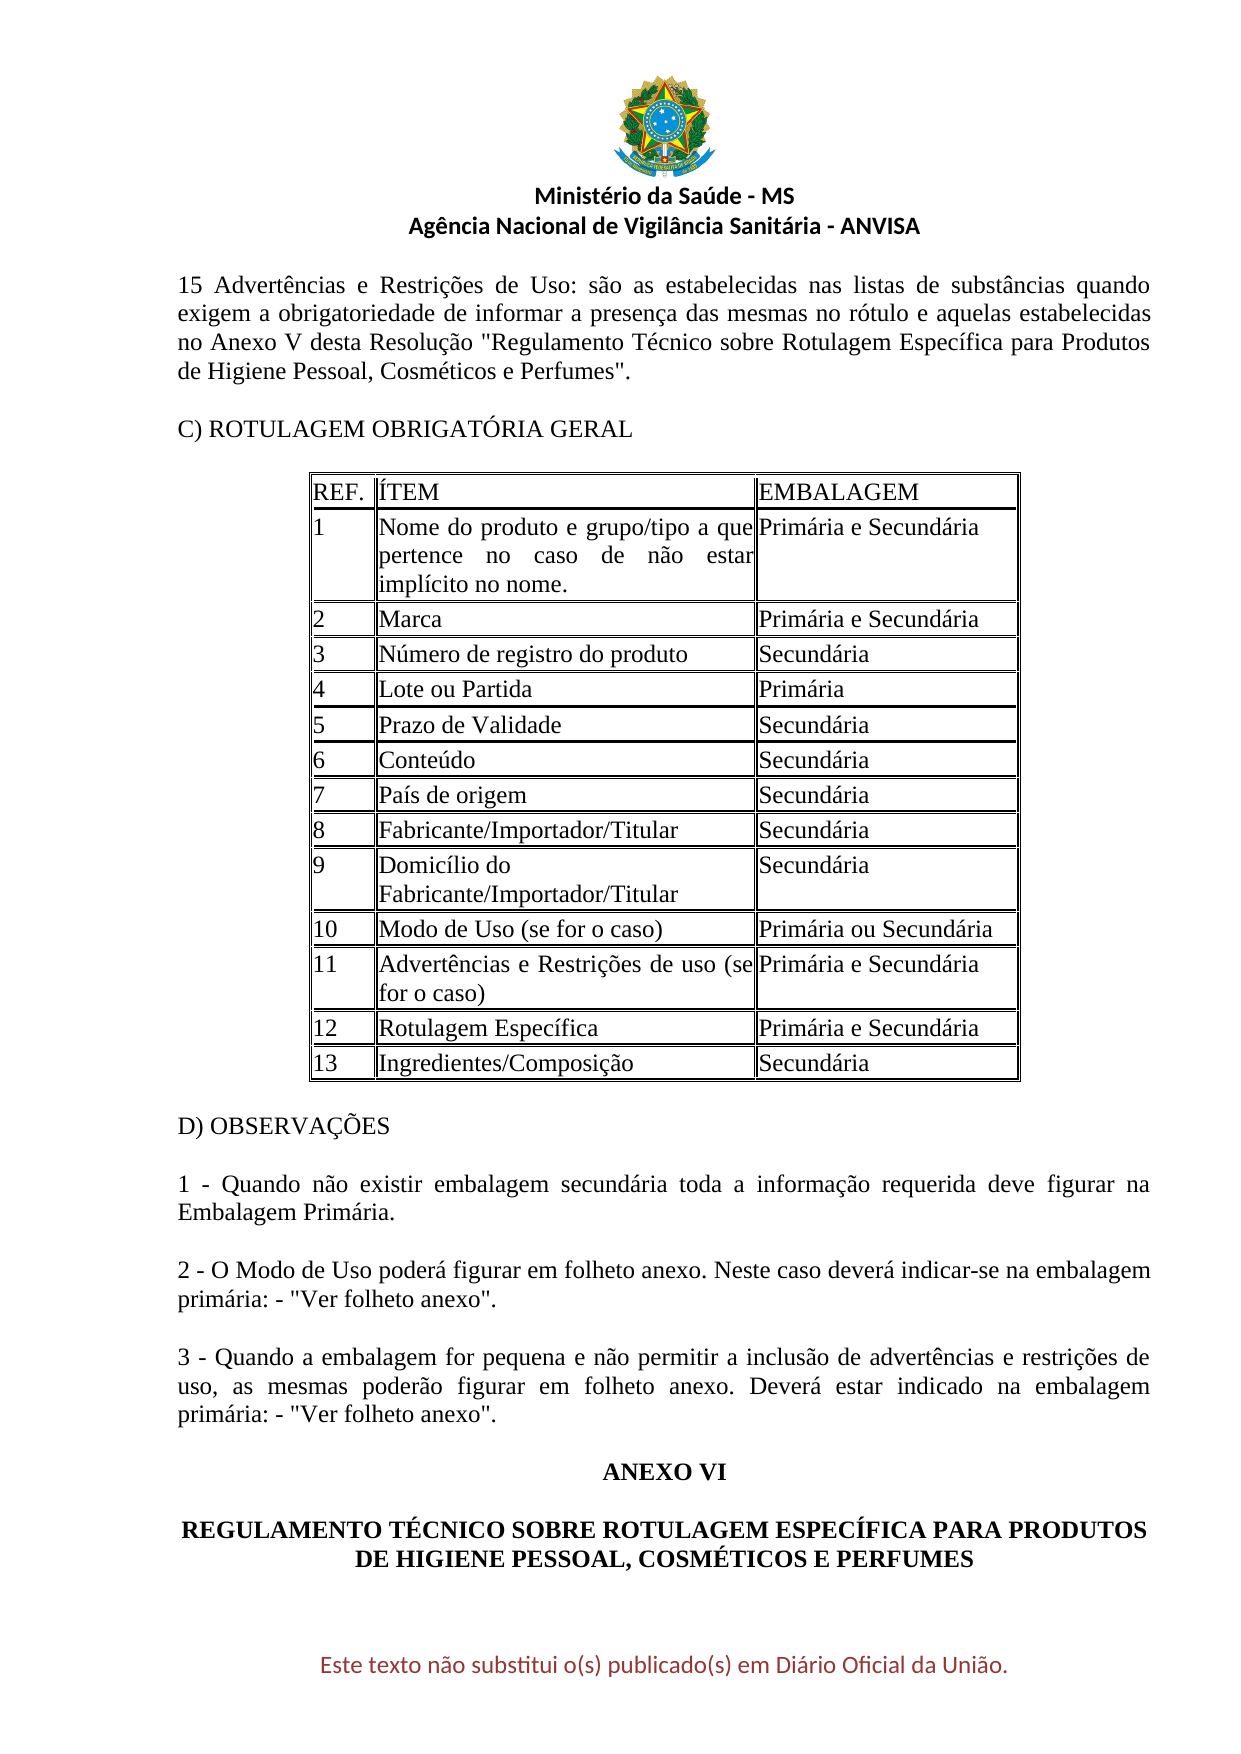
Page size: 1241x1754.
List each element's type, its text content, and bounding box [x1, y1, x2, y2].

table_cell Modo de Uso (se for o caso) [378, 913, 754, 944]
text 15 Advertências e Restrições de Uso: são as estabelecidas nas listas de substâncias quando exigem a obrigatoriedade de informar a presença das mesmas no rótulo e aquelas estabelecidas no Anexo V desta Resolução "Regulamento Técnico sobre Rotulagem Específica para Produtos de Higiene Pessoal, Cosméticos e Perfumes". [177, 270, 1152, 385]
table_cell Secundária [756, 1043, 1018, 1078]
table_cell Número de registro do produto [378, 638, 754, 670]
table_cell Primária e Secundária [758, 1008, 1018, 1043]
table_cell Secundária [758, 775, 1018, 810]
table_cell 7 [312, 775, 374, 810]
table_cell 9 [312, 845, 374, 909]
text ANEXO VI [177, 1457, 1152, 1486]
picture [610, 73, 719, 180]
table_cell Ingredientes/Composição [376, 1043, 756, 1078]
table_cell Primária [756, 670, 1019, 705]
table_cell Rotulagem Específica [378, 1012, 754, 1043]
text REGULAMENTO TÉCNICO SOBRE ROTULAGEM ESPECÍFICA PARA PRODUTOS DE HIGIENE PESSOAL, COSMÉTICOS E PERFUMES [177, 1515, 1152, 1573]
table_cell Secundária [756, 635, 1019, 670]
table_header ÍTEM [376, 473, 756, 507]
text 3 - Quando a embalagem for pequena e não permitir a inclusão de advertências e restrições de uso, as mesmas poderão figurar em folheto anexo. Deverá estar indicado na embalagem primária: - "Ver folheto anexo". [177, 1342, 1152, 1428]
table_cell 11 [312, 944, 374, 1008]
table_cell 12 [312, 1008, 374, 1043]
table_cell 2 [312, 600, 374, 635]
table_cell Domicílio do Fabricante/Importador/Titular [378, 849, 754, 909]
table_cell 3 [310, 635, 376, 670]
table_cell Secundária [758, 740, 1017, 775]
table_cell Fabricante/Importador/Titular [378, 814, 754, 845]
table_cell Primária e Secundária [758, 600, 1018, 635]
text 1 - Quando não existir embalagem secundária toda a informação requerida deve figurar na Embalagem Primária. [177, 1169, 1152, 1226]
table_cell 4 [310, 670, 376, 705]
table_cell Primária ou Secundária [758, 909, 1018, 944]
table_header REF. [310, 473, 376, 507]
text 2 - O Modo de Uso poderá figurar em folheto anexo. Neste caso deverá indicar-se na embalagem primária: - "Ver folheto anexo". [177, 1255, 1152, 1313]
table_header EMBALAGEM [756, 475, 1017, 507]
table_cell Primária e Secundária [758, 944, 1018, 1008]
table_cell 6 [312, 740, 374, 775]
table_cell País de origem [378, 779, 754, 810]
table_cell Primária e Secundária [758, 507, 1017, 599]
table_cell 8 [312, 810, 374, 845]
text D) OBSERVAÇÕES [177, 1111, 1152, 1139]
table_cell Secundária [758, 845, 1018, 909]
table_cell 5 [312, 705, 374, 740]
table_cell 13 [312, 1043, 376, 1078]
table_cell Secundária [758, 810, 1018, 845]
table_cell Advertências e Restrições de uso (se for o caso) [378, 948, 754, 1008]
table_cell 1 [312, 507, 374, 599]
table_cell Lote ou Partida [378, 673, 754, 705]
text C) ROTULAGEM OBRIGATÓRIA GERAL [177, 414, 1152, 443]
table_cell Nome do produto e grupo/tipo a que pertence no caso de não estar implícito no nome. [378, 510, 754, 599]
table_cell Marca [378, 603, 754, 635]
table_cell Conteúdo [378, 743, 754, 775]
table_cell Secundária [758, 705, 1017, 740]
table_cell Prazo de Validade [378, 708, 754, 740]
table_cell 10 [312, 909, 374, 944]
